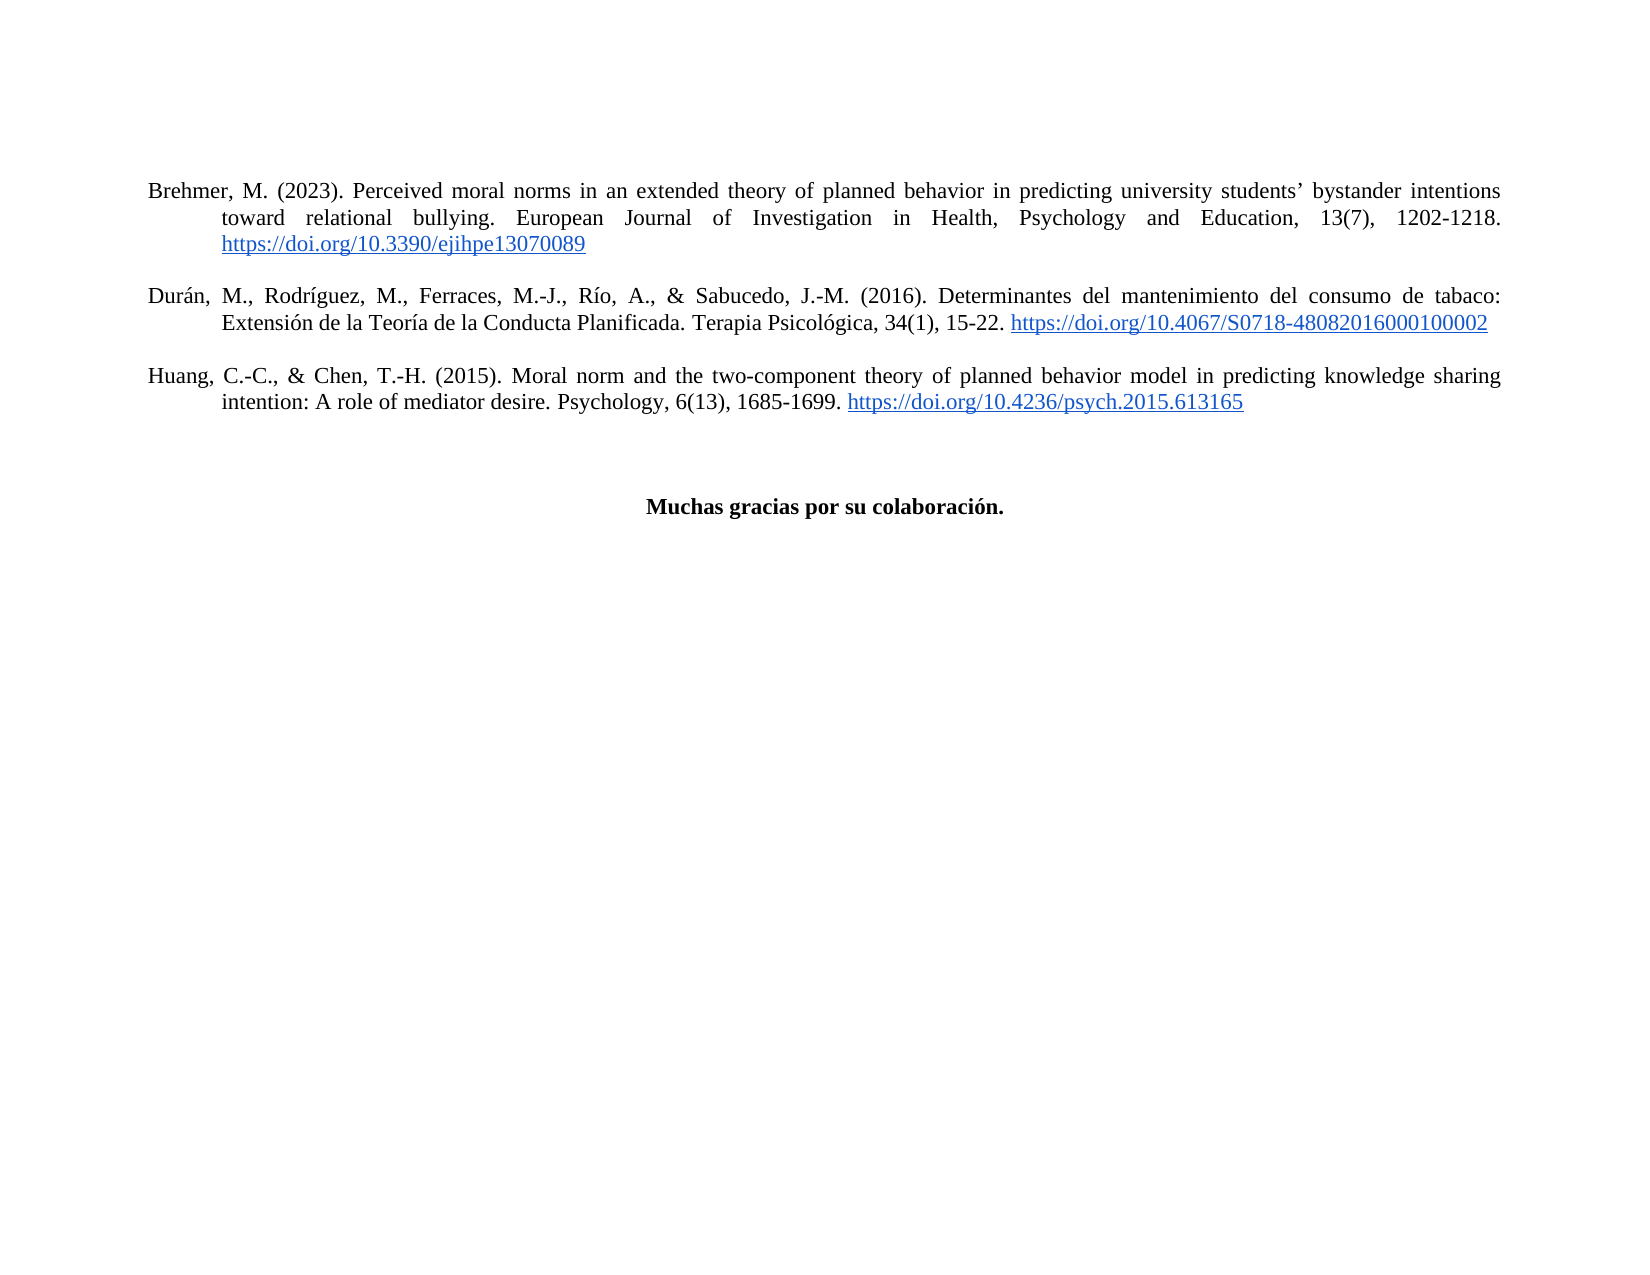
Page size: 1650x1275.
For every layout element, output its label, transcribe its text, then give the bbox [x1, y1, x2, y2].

text Muchas gracias por su colaboración. [148, 493, 1502, 520]
text Durán, M., Rodríguez, M., Ferraces, M.-J., Río, A., & Sabucedo, J.-M. (2016). Determinantes del mantenimiento del consumo de tabaco: Extensión de la Teoría de la Conducta Planificada. Terapia Psicológica, 34(1), 15-22. https://doi.org/10.4067/S0718-48082016000100002 [148, 283, 1502, 335]
text Brehmer, M. (2023). Perceived moral norms in an extended theory of planned behavior in predicting university students’ bystander intentions toward relational bullying. European Journal of Investigation in Health, Psychology and Education, 13(7), 1202-1218. https://doi.org/10.3390/ejihpe13070089 [148, 177, 1502, 256]
text Huang, C.-C., & Chen, T.-H. (2015). Moral norm and the two-component theory of planned behavior model in predicting knowledge sharing intention: A role of mediator desire. Psychology, 6(13), 1685-1699. https://doi.org/10.4236/psych.2015.613165 [148, 362, 1502, 414]
